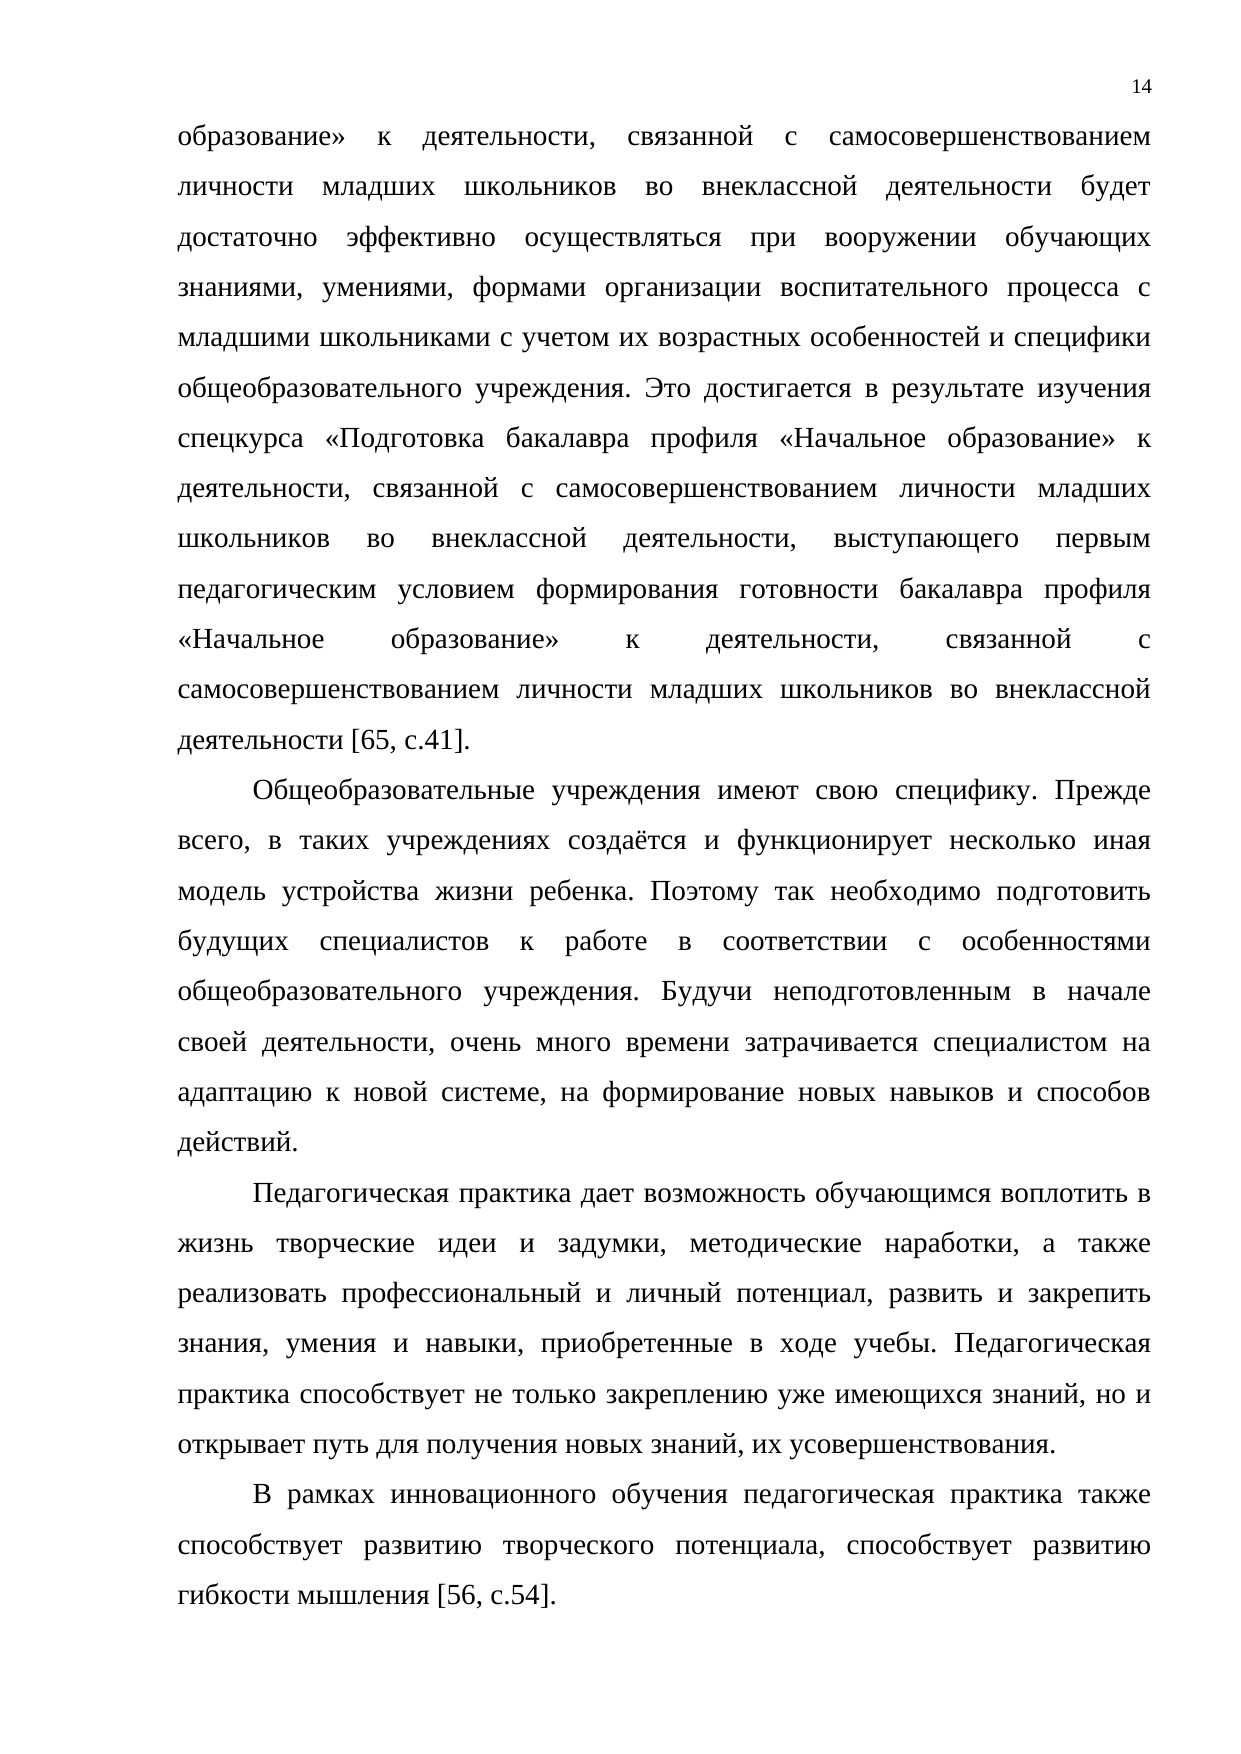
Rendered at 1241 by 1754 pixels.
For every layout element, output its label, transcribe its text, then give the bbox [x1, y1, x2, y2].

text В рамках инновационного обучения педагогическая практика также способствует развитию творческого потенциала, способствует развитию гибкости мышления [56, с.54]. [177, 1477, 1152, 1611]
text Педагогическая практика дает возможность обучающимся воплотить в жизнь творческие идеи и задумки, методические наработки, а также реализовать профессиональный и личный потенциал, развить и закрепить знания, умения и навыки, приобретенные в ходе учебы. Педагогическая практика способствует не только закреплению уже имеющихся знаний, но и открывает путь для получения новых знаний, их усовершенствования. [177, 1175, 1152, 1460]
text Общеобразовательные учреждения имеют свою специфику. Прежде всего, в таких учреждениях создаётся и функционирует несколько иная модель устройства жизни ребенка. Поэтому так необходимо подготовить будущих специалистов к работе в соответствии с особенностями общеобразовательного учреждения. Будучи неподготовленным в начале своей деятельности, очень много времени затрачивается специалистом на адаптацию к новой системе, на формирование новых навыков и способов действий. [177, 772, 1152, 1158]
